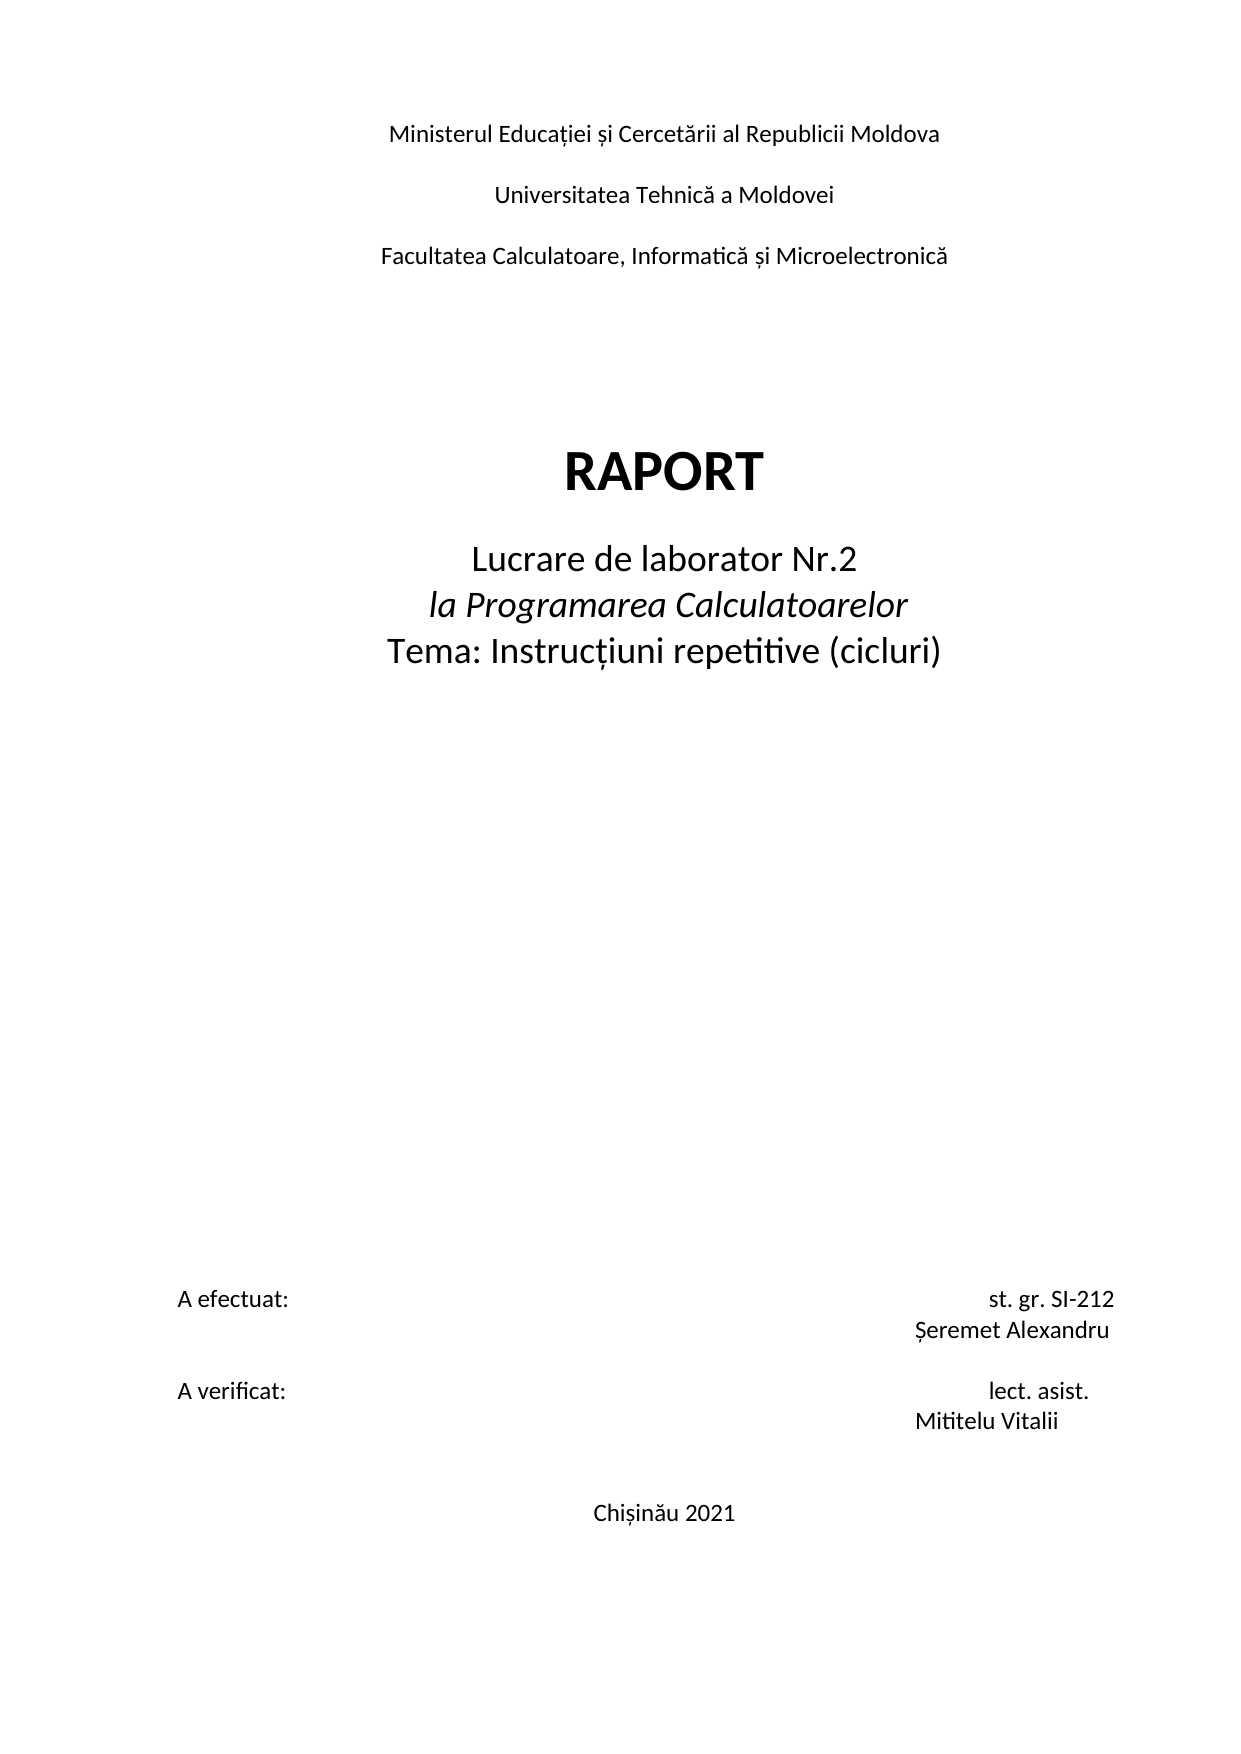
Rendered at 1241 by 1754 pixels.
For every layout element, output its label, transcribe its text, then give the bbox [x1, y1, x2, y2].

text Tema: Instrucțiuni repetitive (cicluri) [177, 627, 1152, 673]
text Facultatea Calculatoare, Informatică şi Microelectronică [177, 240, 1152, 271]
text la Programarea Calculatoarelor [177, 581, 1152, 627]
text RAPORT [177, 433, 1152, 505]
text Chişinău 2021 [177, 1497, 1152, 1527]
text Universitatea Tehnică a Moldovei [177, 179, 1152, 210]
text A verificat: lect. asist. Mititelu Vitalii [177, 1375, 1152, 1436]
text A efectuat: st. gr. SI-212 Șeremet Alexandru [177, 1283, 1152, 1344]
text Lucrare de laborator Nr.2 [177, 535, 1152, 581]
text Ministerul Educaţiei și Cercetării al Republicii Moldova [177, 118, 1152, 149]
